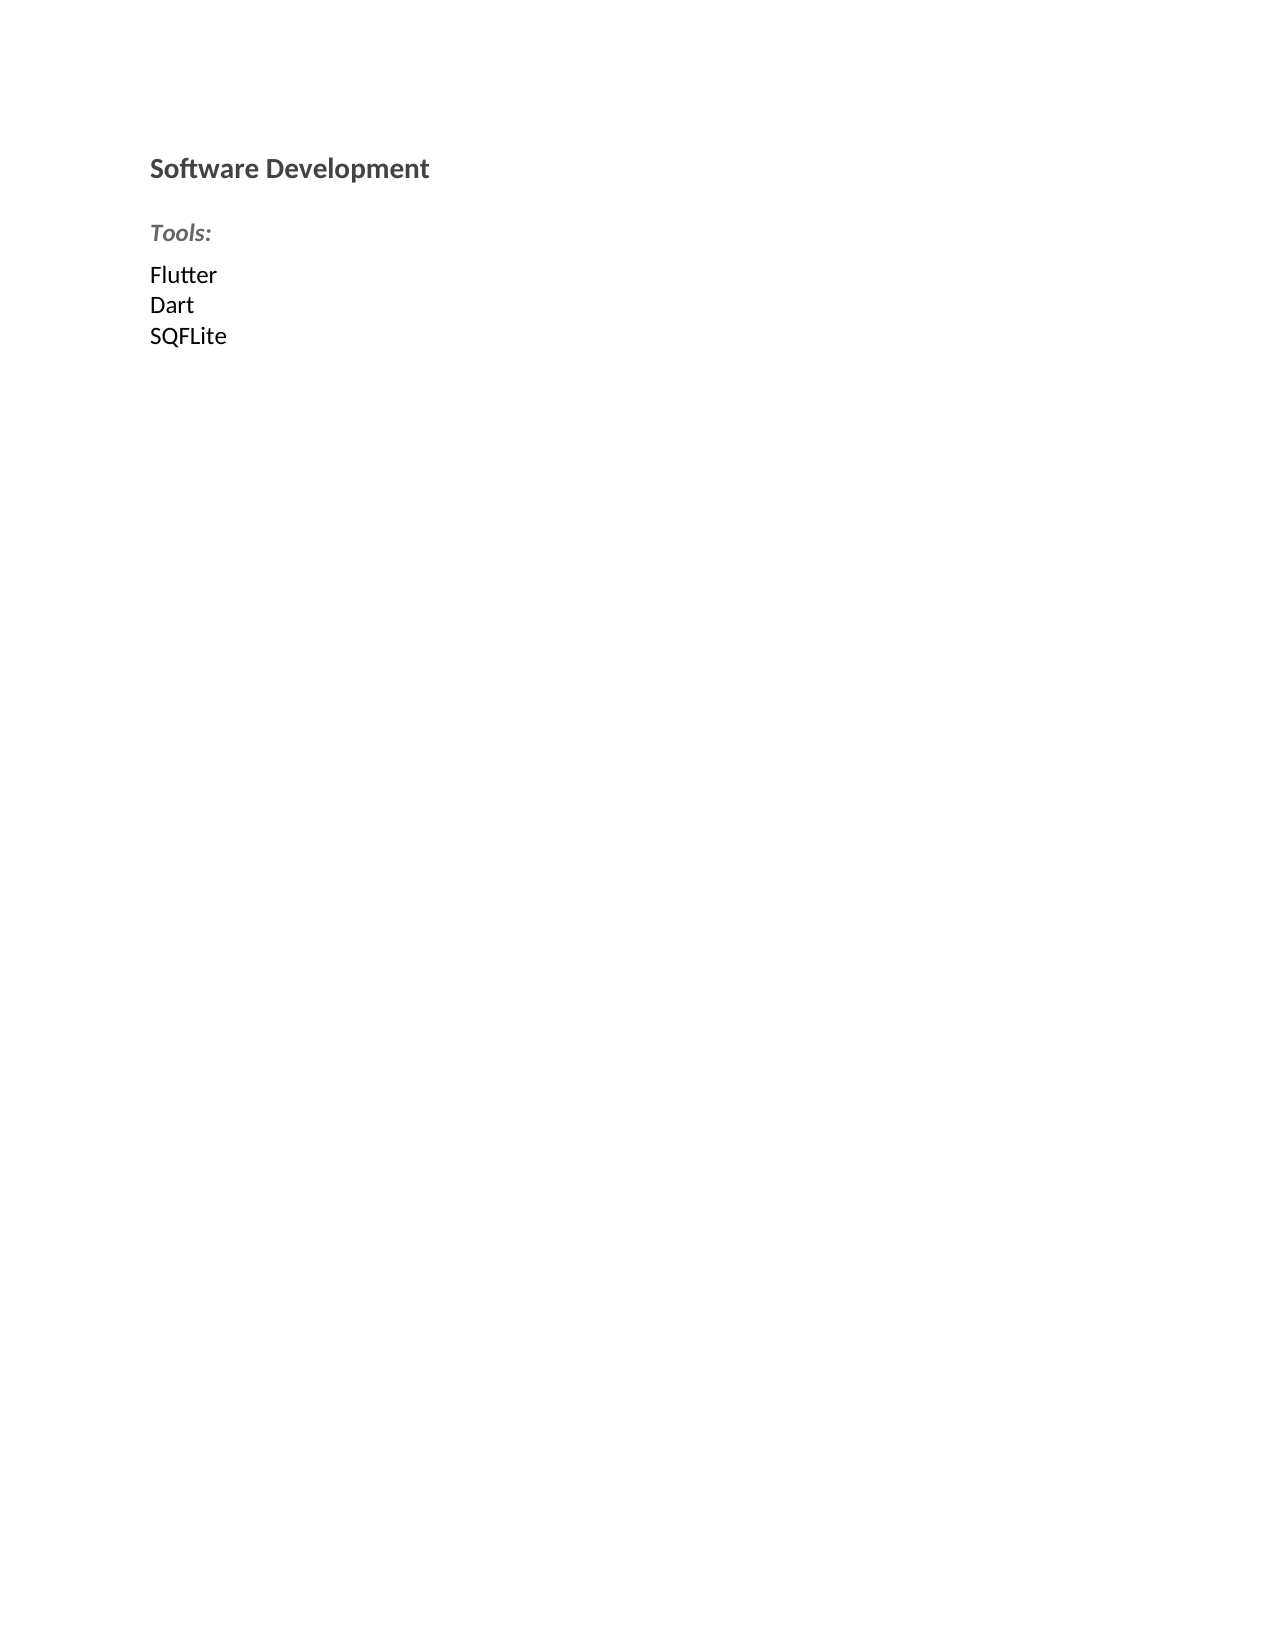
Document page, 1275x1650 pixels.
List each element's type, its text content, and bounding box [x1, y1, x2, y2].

subtitle Tools: [150, 218, 1125, 248]
text SQFLite [150, 320, 1125, 350]
text Dart [150, 289, 1125, 320]
text Flutter [150, 259, 1125, 289]
subtitle Software Development [150, 150, 1125, 186]
